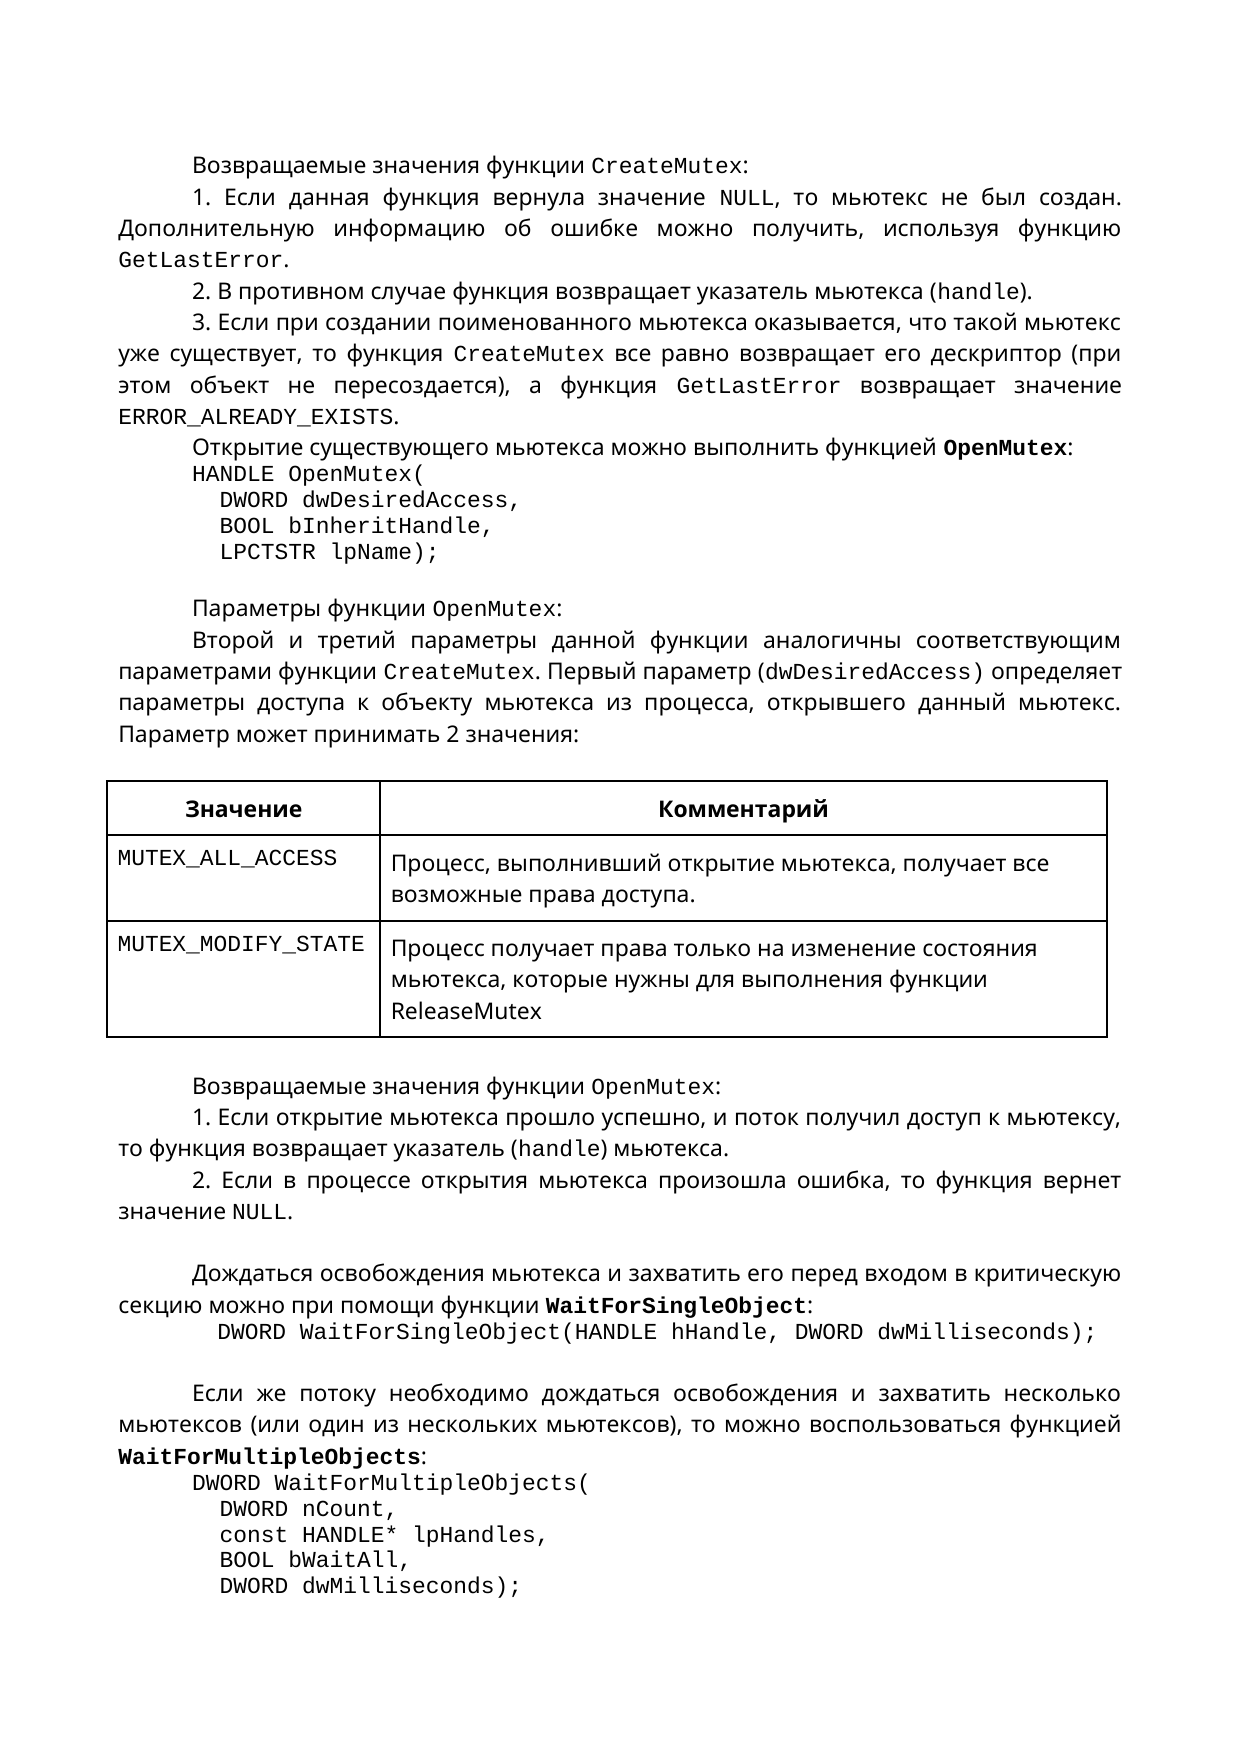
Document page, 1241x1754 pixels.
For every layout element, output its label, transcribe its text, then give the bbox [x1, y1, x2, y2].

text const HANDLE* lpHandles, [118, 1523, 1122, 1549]
text 2. Если в процессе открытия мьютекса произошла ошибка, то функция вернет значение NULL. [118, 1163, 1122, 1226]
table_cell MUTEX_MODIFY_STATE [108, 922, 379, 1036]
text 2. В противном случае функция возвращает указатель мьютекса (handle). [118, 274, 1122, 306]
text Дождаться освобождения мьютекса и захватить его перед входом в критическую секцию можно при помощи функции WaitForSingleObject: [118, 1257, 1122, 1320]
table_header Значение [108, 782, 379, 834]
table_cell Процесс получает права только на изменение состояния мьютекса, которые нужны для выполнения функции ReleaseMutex [381, 922, 1106, 1036]
text Если же потоку необходимо дождаться освобождения и захватить несколько мьютексов (или один из нескольких мьютексов), то можно воспользоваться функцией WaitForMultipleObjects: [118, 1377, 1122, 1471]
text HANDLE OpenMutex( [118, 463, 1122, 488]
text Второй и третий параметры данной функции аналогичны соответствующим параметрами функции CreateMutex. Первый параметр (dwDesiredAccess) определяет параметры доступа к объекту мьютекса из процесса, открывшего данный мьютекс. Параметр может принимать 2 значения: [118, 624, 1122, 749]
text DWORD dwDesiredAccess, [118, 488, 1122, 514]
text DWORD nCount, [118, 1497, 1122, 1523]
text DWORD WaitForMultipleObjects( [118, 1471, 1122, 1497]
text Возвращаемые значения функции OpenMutex: [118, 1069, 1122, 1101]
text LPCTSTR lpName); [118, 540, 1122, 566]
text BOOL bInheritHandle, [118, 514, 1122, 540]
text 3. Если при создании поименованного мьютекса оказывается, что такой мьютекс уже существует, то функция CreateMutex все равно возвращает его дескриптор (при этом объект не пересоздается), а функция GetLastError возвращает значение ERROR_ALREADY_EXISTS. [118, 306, 1122, 431]
text Параметры функции OpenMutex: [118, 592, 1122, 624]
text 1. Если данная функция вернула значение NULL, то мьютекс не был создан. Дополнительную информацию об ошибке можно получить, используя функцию GetLastError. [118, 181, 1122, 274]
text 1. Если открытие мьютекса прошло успешно, и поток получил доступ к мьютексу, то функция возвращает указатель (handle) мьютекса. [118, 1101, 1122, 1163]
table_header Комментарий [381, 782, 1106, 834]
table_cell Процесс, выполнивший открытие мьютекса, получает все возможные права доступа. [381, 836, 1106, 919]
table_cell MUTEX_ALL_ACCESS [108, 836, 379, 919]
text Возвращаемые значения функции CreateMutex: [118, 149, 1122, 181]
text DWORD WaitForSingleObject(HANDLE hHandle, DWORD dwMilliseconds); [118, 1320, 1122, 1346]
text Открытие существующего мьютекса можно выполнить функцией OpenMutex: [118, 431, 1122, 463]
text BOOL bWaitAll, [118, 1549, 1122, 1575]
text DWORD dwMilliseconds); [118, 1575, 1122, 1601]
